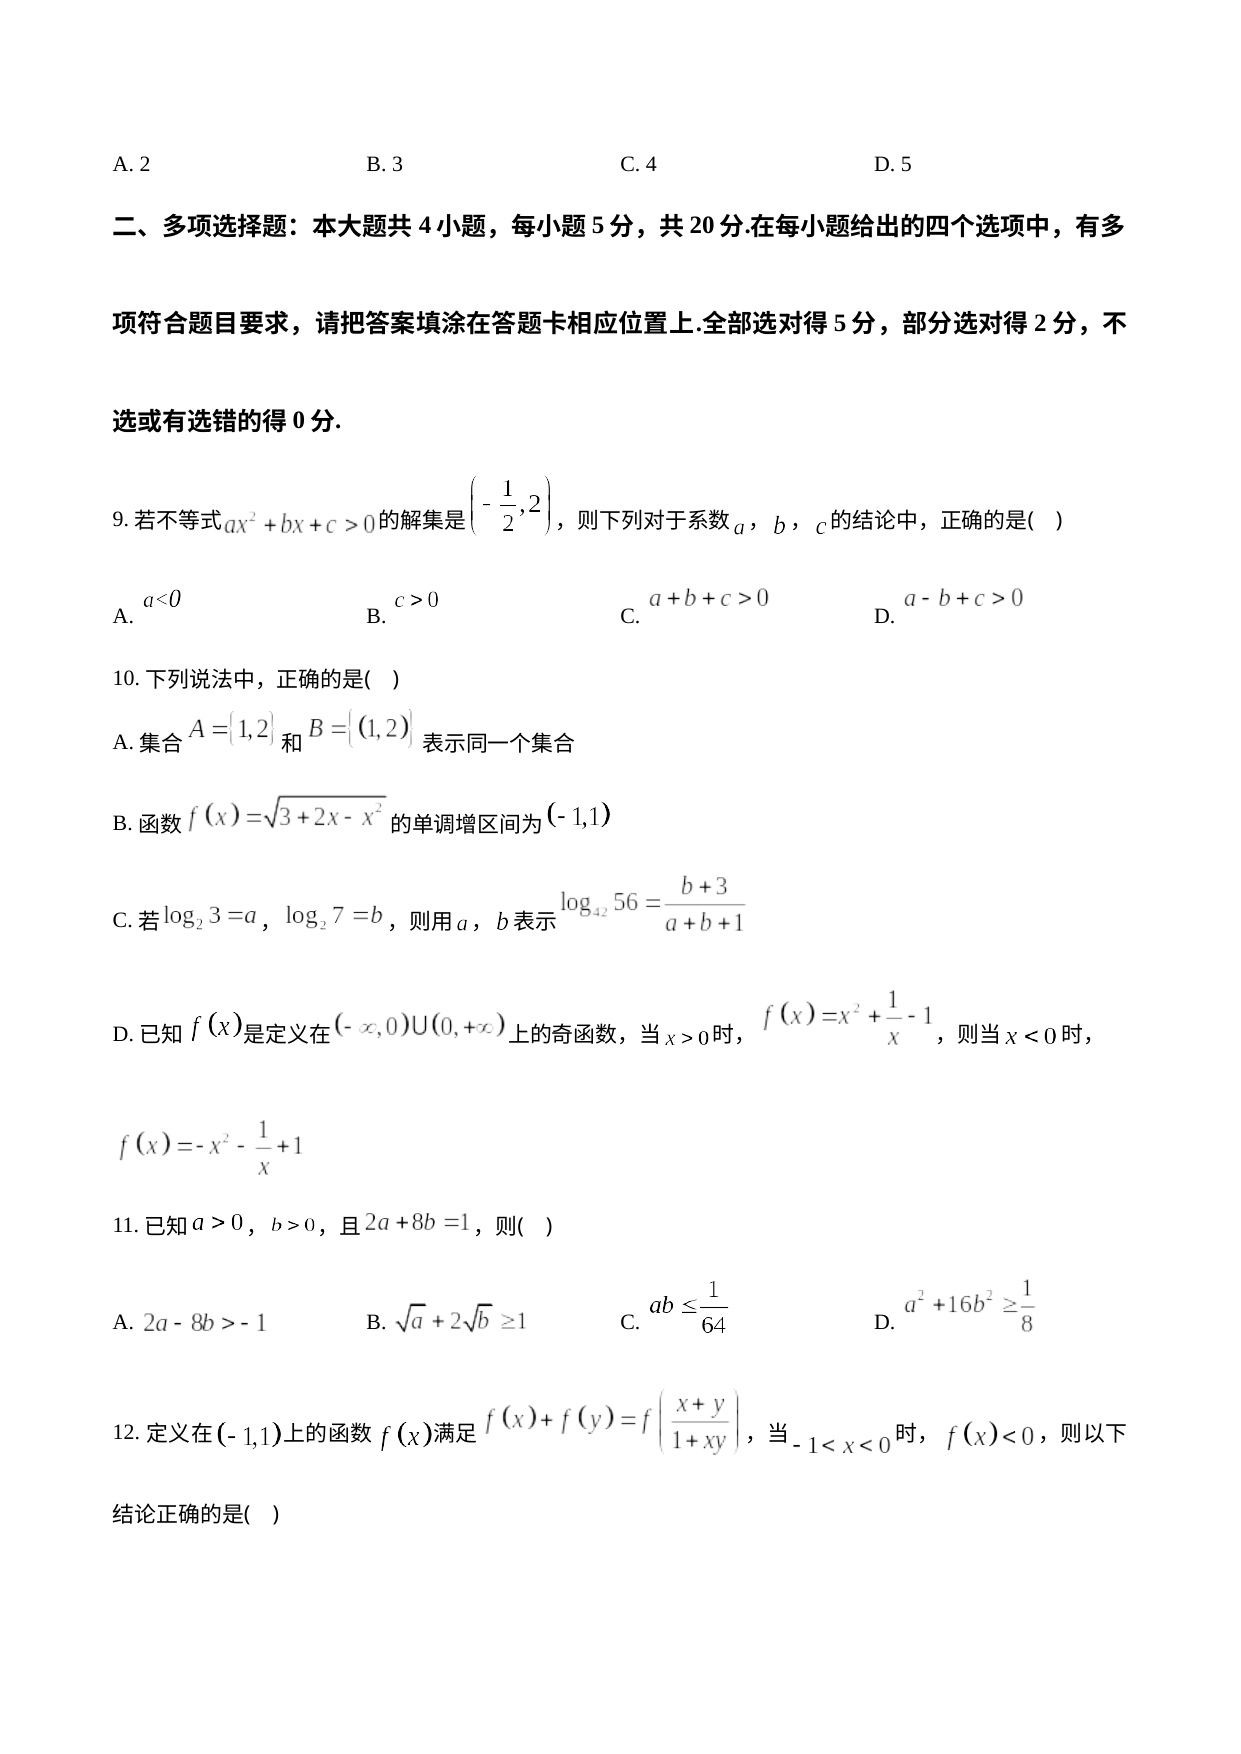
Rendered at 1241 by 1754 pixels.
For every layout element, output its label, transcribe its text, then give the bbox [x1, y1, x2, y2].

text 12. 定义在上的函数满足，当时，，则以下结论正确的是( ) [112, 1383, 1128, 1529]
text C. 若，，则用，表示 [112, 871, 1128, 969]
text A. 集合和表示同一个集合 [112, 709, 1128, 774]
text A. 2 B. 3 C. 4 D. 5 [112, 147, 1128, 179]
text B. 函数的单调增区间为 [112, 790, 1128, 855]
text 11. 已知，，且，则( ) [112, 1192, 1128, 1257]
text A. B. C. D. [112, 1273, 1128, 1370]
text D. 已知是定义在上的奇函数，当时，，则当时， [112, 984, 1128, 1179]
text A. B. C. D. [112, 583, 1128, 648]
text 10. 下列说法中，正确的是( ) [112, 661, 1128, 694]
text 二、多项选择题：本大题共4小题，每小题5分，共20分.在每小题给出的四个选项中，有多项符合题目要求，请把答案填涂在答题卡相应位置上.全部选对得5分，部分选对得2分，不选或有选错的得0分. [112, 192, 1128, 452]
text 9. 若不等式的解集是，则下列对于系数，，的结论中，正确的是( ) [112, 470, 1128, 568]
